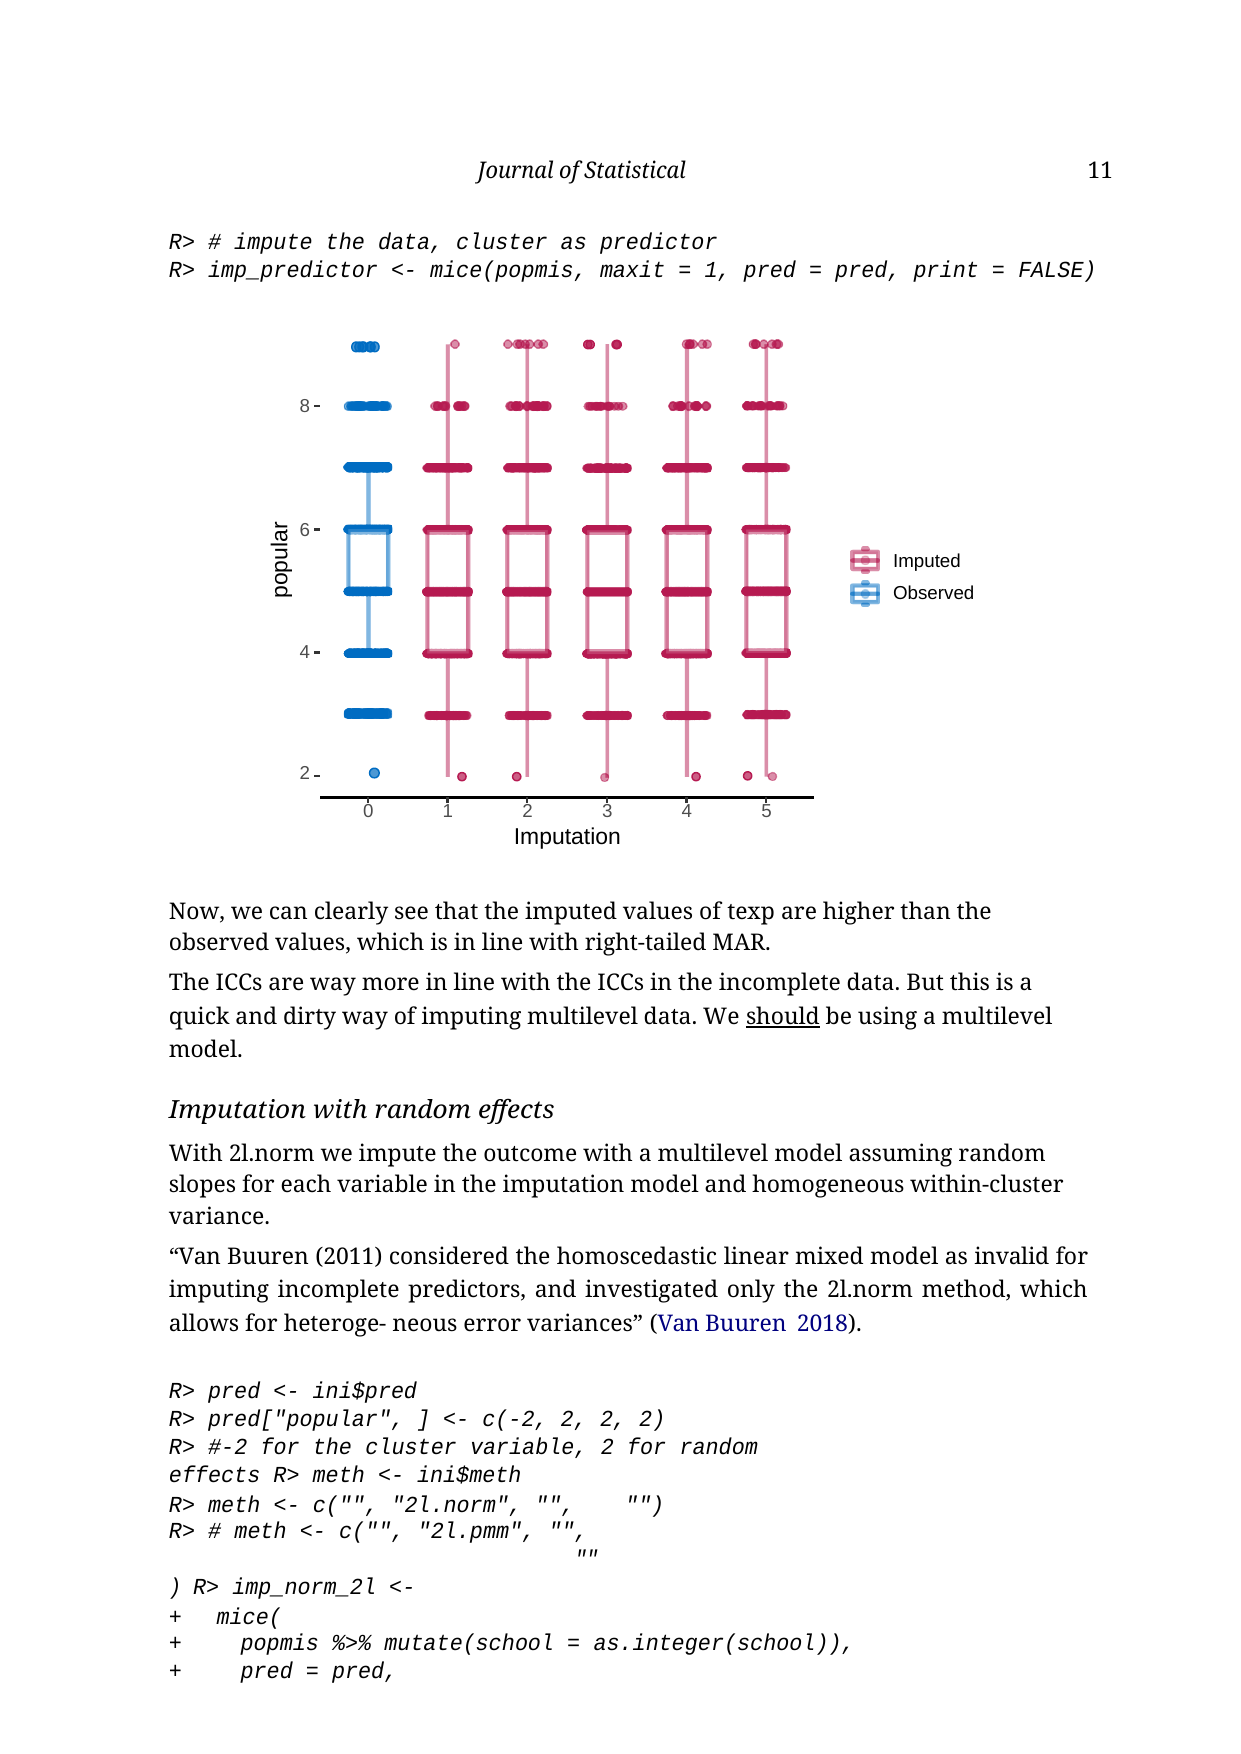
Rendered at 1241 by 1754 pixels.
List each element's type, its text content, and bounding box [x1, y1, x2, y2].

picture [422, 417, 473, 518]
text “Van Buuren (2011) considered the homoscedastic linear mixed model as invalid for imputing incomplete predictors, and investigated only the 2l.norm method, which allows for heteroge- neous error variances” (Van Buuren 2018). [169, 1239, 1088, 1338]
text 0 1 2 3 4 5 [100, 800, 1034, 822]
text R> # impute the data, cluster as predictor [169, 230, 1240, 256]
picture [422, 540, 473, 641]
text 8 [299, 395, 1240, 417]
picture [502, 663, 552, 762]
picture [502, 540, 552, 641]
text R> meth <- c("", "2l.norm", "", "") [169, 1492, 1240, 1517]
picture [741, 663, 791, 762]
picture [741, 339, 791, 395]
picture [422, 339, 473, 395]
text Imputation [100, 823, 1034, 849]
text + popmis %>% mutate(school = as.integer(school)), [169, 1631, 1240, 1657]
picture [343, 708, 393, 719]
picture [850, 546, 880, 574]
picture [343, 462, 393, 518]
text 4 [299, 641, 1240, 663]
text R> imp_predictor <- mice(popmis, maxit = 1, pred = pred, print = FALSE) [169, 258, 1240, 284]
picture [502, 339, 552, 395]
text The ICCs are way more in line with the ICCs in the incomplete data. But this is a quick and dirty way of imputing multilevel data. We should be using a multilevel model. [169, 966, 1097, 1064]
text R> #-2 for the cluster variable, 2 for random effects R> meth <- ini$meth [169, 1436, 802, 1489]
picture [582, 344, 632, 395]
picture [850, 580, 880, 607]
subtitle Imputation with random effects [169, 1091, 1240, 1125]
picture [661, 417, 712, 518]
text R> pred <- ini$pred [169, 1379, 1240, 1405]
picture [661, 663, 712, 762]
picture [661, 540, 712, 641]
text With 2l.norm we impute the outcome with a multilevel model assuming random slopes for each variable in the imputation model and homogeneous within-cluster variance. [169, 1137, 1097, 1231]
picture [661, 339, 712, 395]
picture [741, 540, 791, 641]
picture [582, 540, 632, 641]
picture [582, 417, 632, 518]
text 6 [299, 518, 1240, 540]
text Imputed Observed [893, 549, 976, 604]
text Now, we can clearly see that the imputed values of texp are higher than the observed values, which is in line with right-tailed MAR. [169, 895, 1097, 957]
picture [502, 417, 552, 518]
text + mice( [169, 1603, 1240, 1629]
picture [741, 417, 791, 518]
picture [422, 663, 473, 762]
text R> # meth <- c("", "2l.pmm", "", "") R> imp_norm_2l <- [169, 1520, 611, 1601]
picture [343, 540, 393, 641]
text R> pred["popular", ] <- c(-2, 2, 2, 2) [169, 1407, 1240, 1433]
text + pred = pred, [169, 1660, 1240, 1686]
picture [582, 663, 632, 762]
text 2 [299, 762, 1240, 783]
